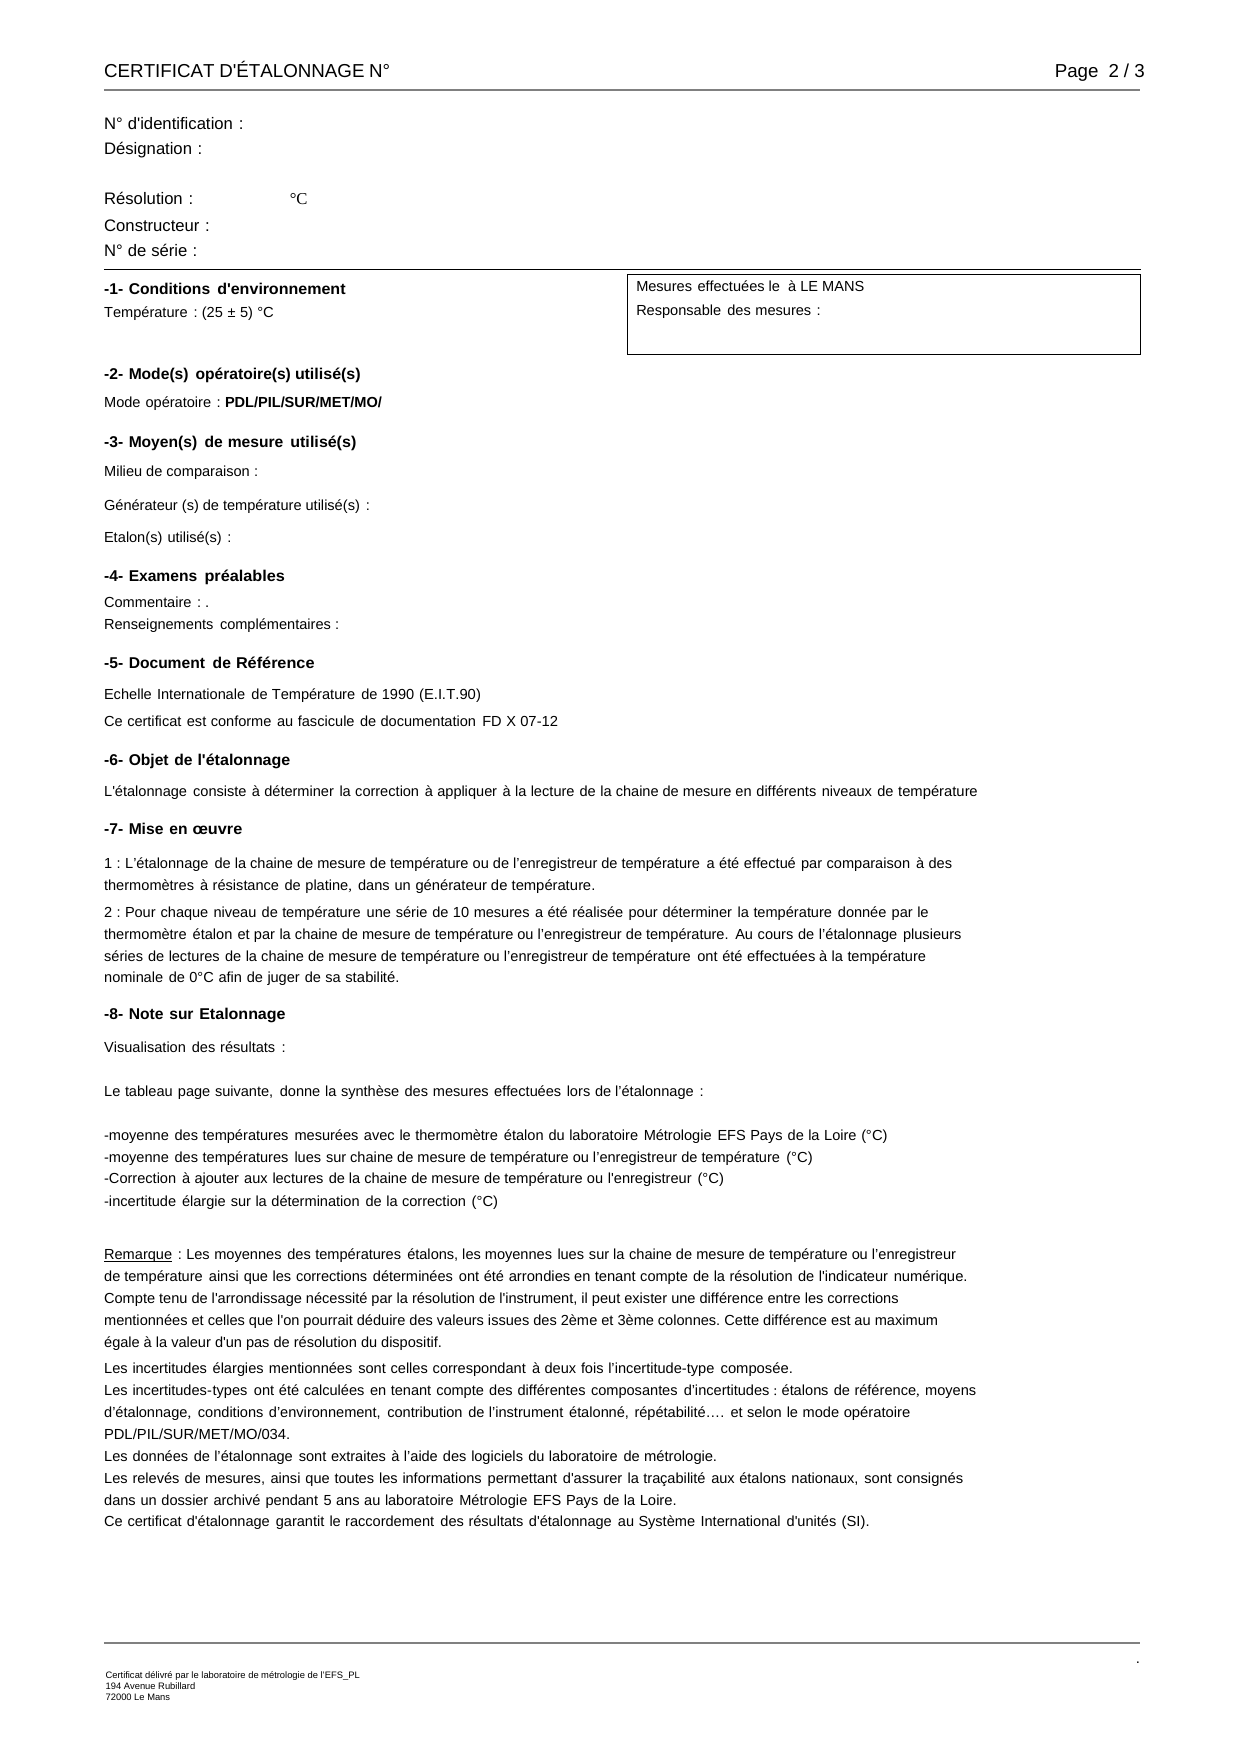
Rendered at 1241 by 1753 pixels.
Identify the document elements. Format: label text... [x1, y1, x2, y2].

text Les incertitudes élargies mentionnées sont celles correspondant à deux fois l’incertitude-type composée. [104, 1360, 1155, 1377]
text -2- Mode(s) opératoire(s) utilisé(s) [104, 365, 1155, 383]
text Résolution : °C [104, 188, 1155, 207]
text Générateur (s) de température utilisé(s) : [104, 497, 1155, 513]
text -moyenne des températures lues sur chaine de mesure de température ou l’enregistreur de température (°C) [104, 1148, 1155, 1165]
text Constructeur : N° de série : [104, 210, 215, 260]
text -incertitude élargie sur la détermination de la correction (°C) [104, 1192, 1155, 1209]
text Ce certificat est conforme au fascicule de documentation FD X 07-12 [104, 713, 1155, 730]
text Les incertitudes-types ont été calculées en tenant compte des différentes composantes d’incertitudes : étalons de référence, moyens d’étalonnage, conditions d’environnement, contribution de l’instrument étalonné, répétabilité…. et selon le mode opératoire PDL/PIL/SUR/MET/MO/034. [104, 1382, 977, 1443]
text Température : (25 ± 5) °C [104, 305, 350, 321]
text -7- Mise en œuvre [104, 820, 1155, 838]
text -6- Objet de l'étalonnage [104, 751, 1155, 769]
text Mesures effectuées le à LE MANS Responsable des mesures : [636, 270, 947, 318]
text 1 : L’étalonnage de la chaine de mesure de température ou de l’enregistreur de température a été effectué par comparaison à des thermomètres à résistance de platine, dans un générateur de température. [104, 854, 963, 893]
text Les données de l’étalonnage sont extraites à l’aide des logiciels du laboratoire de métrologie. [104, 1448, 1155, 1464]
text Etalon(s) utilisé(s) : [104, 529, 1155, 546]
text -3- Moyen(s) de mesure utilisé(s) [104, 433, 1155, 451]
text L'étalonnage consiste à déterminer la correction à appliquer à la lecture de la chaine de mesure en différents niveaux de température [104, 783, 1155, 799]
text Renseignements complémentaires : [104, 615, 1155, 632]
text Le tableau page suivante, donne la synthèse des mesures effectuées lors de l’étalonnage : [104, 1082, 1155, 1099]
text -4- Examens préalables [104, 567, 1155, 585]
text Commentaire : . [104, 593, 1155, 610]
text Remarque : Les moyennes des températures étalons, les moyennes lues sur la chaine de mesure de température ou l’enregistreur de température ainsi que les corrections déterminées ont été arrondies en tenant compte de la résolution de l'indicateur numérique. Compte tenu de l'arrondissage nécessité par la résolution de l'instrument, il peut exister une différence entre les corrections mentionnées et celles que l'on pourrait déduire des valeurs issues des 2ème et 3ème colonnes. Cette différence est au maximum égale à la valeur d'un pas de résolution du dispositif. [104, 1246, 976, 1350]
text Ce certificat d'étalonnage garantit le raccordement des résultats d'étalonnage au Système International d'unités (SI). [104, 1513, 1155, 1530]
text 2 : Pour chaque niveau de température une série de 10 mesures a été réalisée pour déterminer la température donnée par le thermomètre étalon et par la chaine de mesure de température ou l’enregistreur de température. Au cours de l’étalonnage plusieurs séries de lectures de la chaine de mesure de température ou l’enregistreur de température ont été effectuées à la température nominale de 0°C afin de juger de sa stabilité. [104, 903, 966, 986]
text -moyenne des températures mesurées avec le thermomètre étalon du laboratoire Métrologie EFS Pays de la Loire (°C) [104, 1126, 1155, 1143]
text -5- Document de Référence [104, 654, 1155, 672]
text Les relevés de mesures, ainsi que toutes les informations permettant d'assurer la traçabilité aux étalons nationaux, sont consignés dans un dossier archivé pendant 5 ans au laboratoire Métrologie EFS Pays de la Loire. [104, 1470, 969, 1508]
text Milieu de comparaison : [104, 463, 1155, 480]
text -1- Conditions d'environnement [104, 279, 355, 298]
text N° d'identification : Désignation : [104, 109, 248, 159]
text -8- Note sur Etalonnage [104, 1004, 1155, 1022]
text -Correction à ajouter aux lectures de la chaine de mesure de température ou l'enregistreur (°C) [104, 1170, 1155, 1187]
text Mode opératoire : PDL/PIL/SUR/MET/MO/ [104, 394, 1159, 411]
text Echelle Internationale de Température de 1990 (E.I.T.90) [104, 686, 1155, 703]
text Visualisation des résultats : [104, 1038, 1155, 1055]
